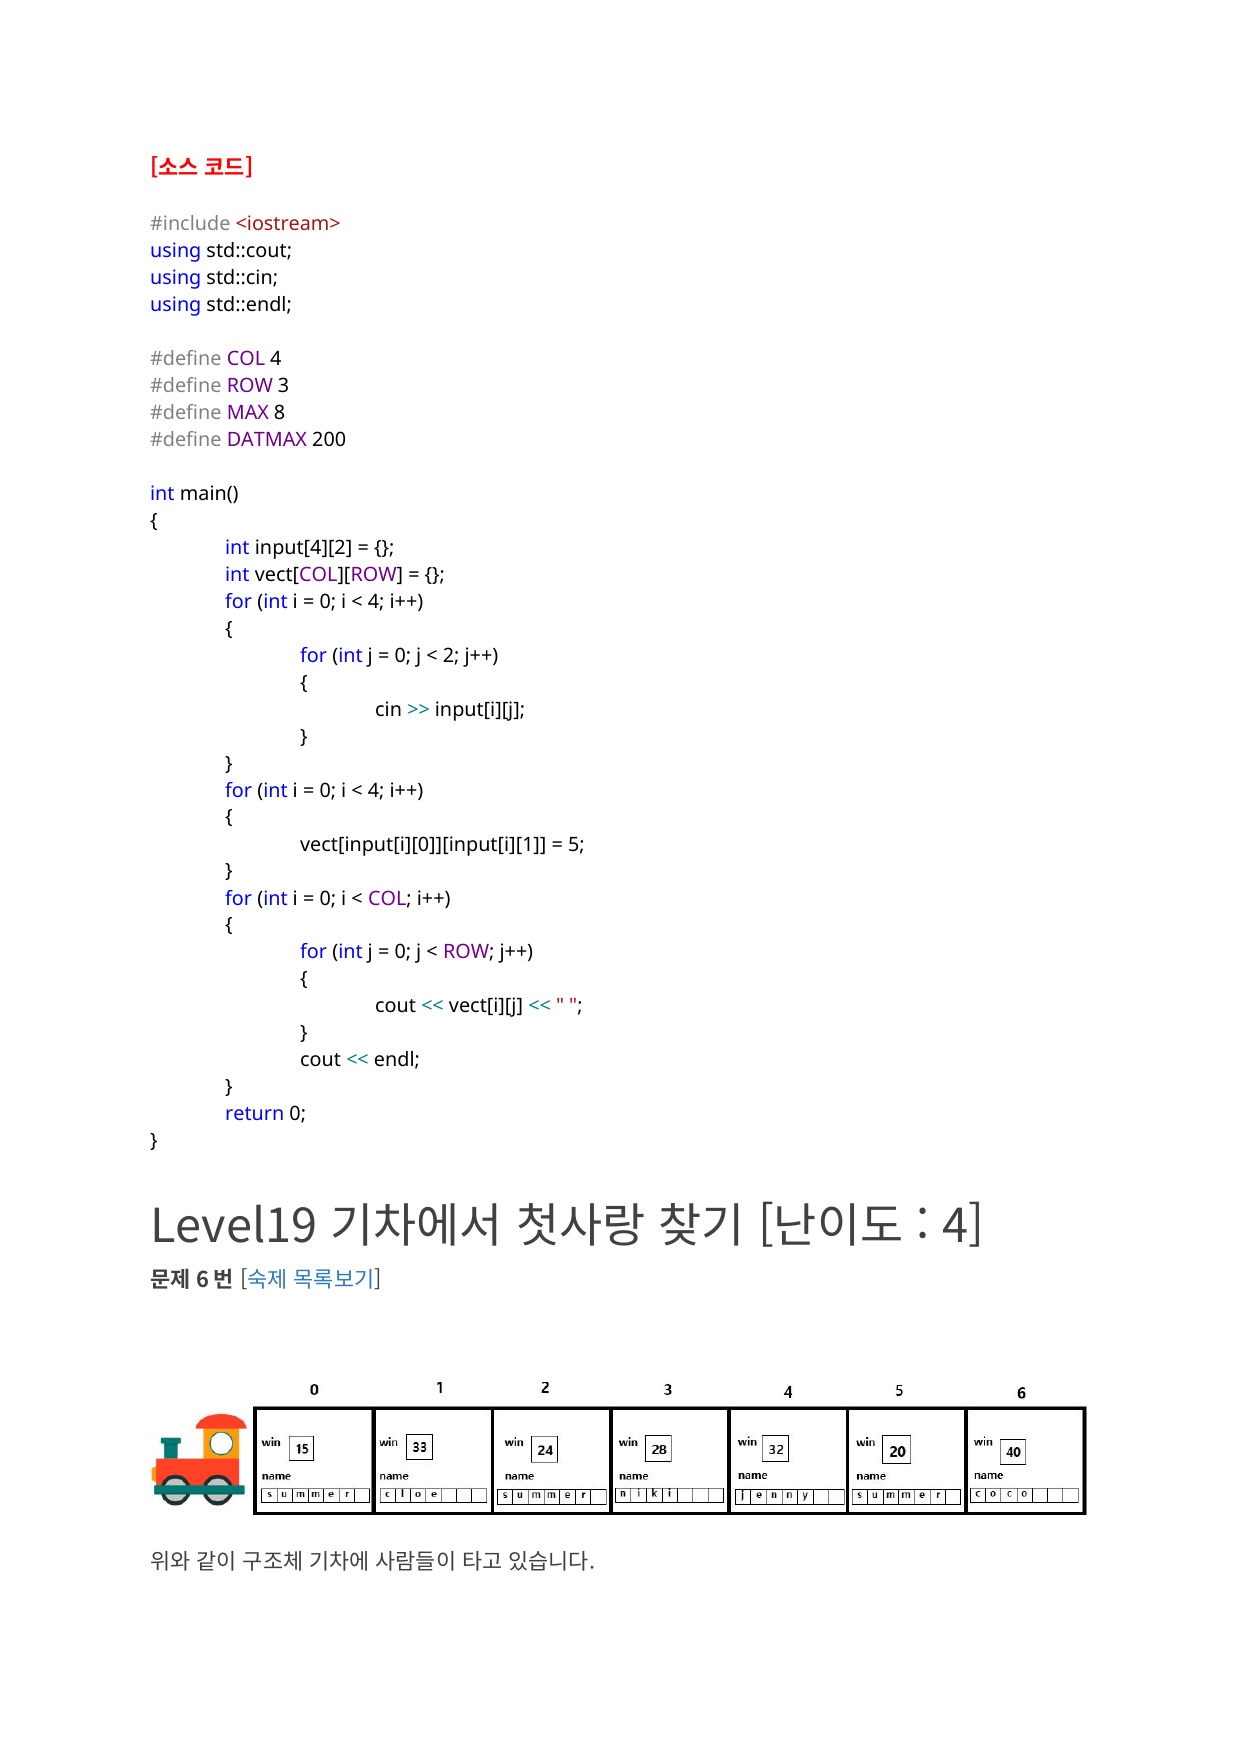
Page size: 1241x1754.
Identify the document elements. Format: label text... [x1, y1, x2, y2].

text { [150, 965, 1090, 992]
text { [150, 506, 1090, 533]
text vect[input[i][0]][input[i][1]] = 5; [150, 830, 1090, 857]
text using std::cin; [150, 263, 1090, 290]
text #define MAX 8 [150, 398, 1090, 425]
text #define DATMAX 200 [150, 425, 1090, 452]
picture [150, 1382, 1091, 1518]
text for (int i = 0; i < COL; i++) [150, 884, 1090, 911]
text #define COL 4 [150, 344, 1090, 371]
text return 0; [150, 1099, 1090, 1127]
text using std::endl; [150, 290, 1090, 317]
text for (int i = 0; i < 4; i++) [150, 587, 1090, 614]
text { [150, 911, 1090, 938]
subtitle Level19 기차에서 첫사랑 찾기 [난이도 : 4] [150, 1188, 1090, 1256]
text #include <iostream> [150, 209, 1090, 236]
text for (int j = 0; j < 2; j++) [150, 641, 1090, 668]
text int vect[COL][ROW] = {}; [150, 560, 1090, 587]
text 문제 6번 [숙제 목록보기] [150, 1262, 1090, 1294]
text int main() [150, 479, 1090, 506]
text } [150, 1019, 1090, 1046]
text } [150, 749, 1090, 776]
text cin >> input[i][j]; [150, 695, 1090, 722]
text cout << vect[i][j] << " "; [150, 992, 1090, 1019]
text cout << endl; [150, 1046, 1090, 1073]
text [소스 코드] [150, 150, 1090, 182]
text 위와 같이 구조체 기차에 사람들이 타고 있습니다. [150, 1544, 1090, 1576]
text #define ROW 3 [150, 371, 1090, 398]
text } [150, 1073, 1090, 1099]
text { [150, 668, 1090, 695]
text for (int j = 0; j < ROW; j++) [150, 938, 1090, 965]
text } [150, 857, 1090, 884]
text } [150, 722, 1090, 749]
text for (int i = 0; i < 4; i++) [150, 776, 1090, 803]
text using std::cout; [150, 236, 1090, 263]
text int input[4][2] = {}; [150, 533, 1090, 560]
text { [150, 614, 1090, 641]
text { [150, 803, 1090, 830]
text } [150, 1127, 1090, 1153]
